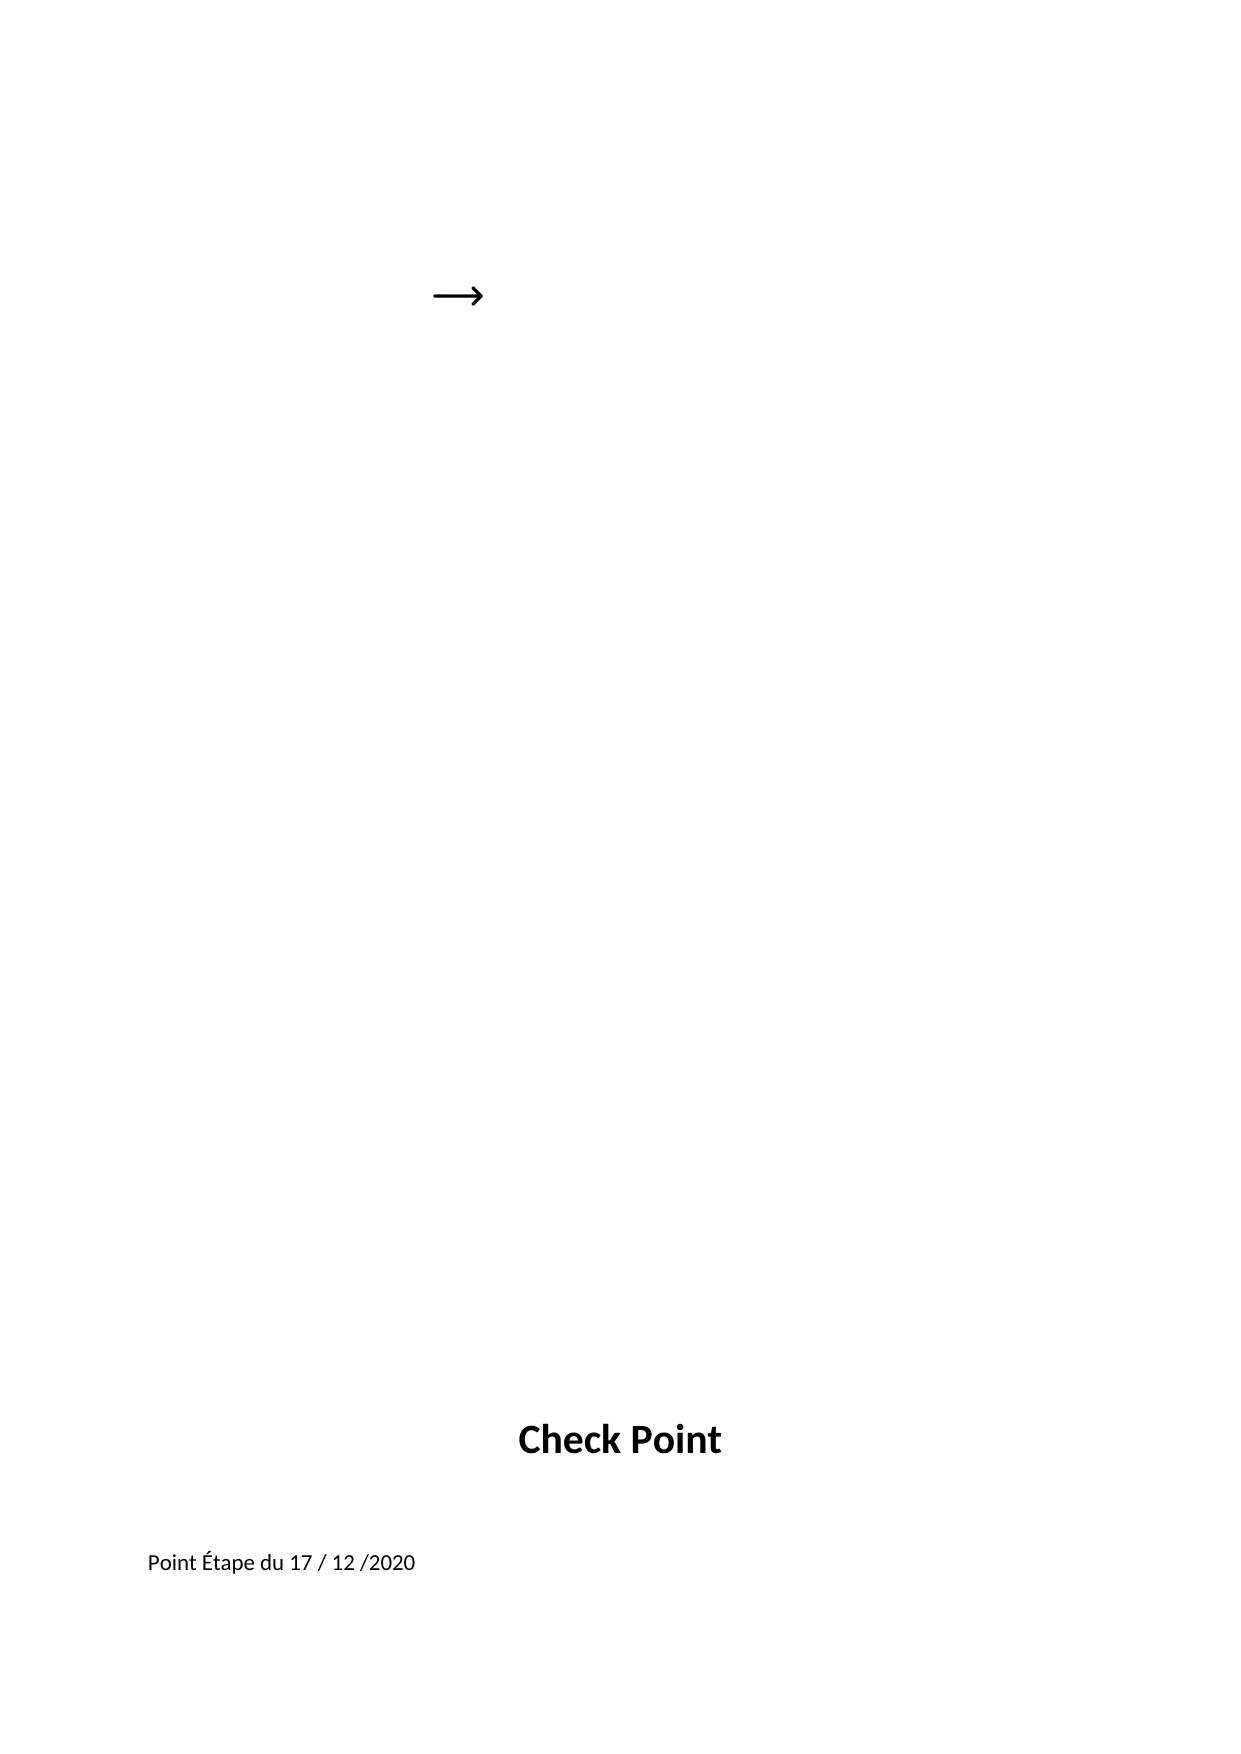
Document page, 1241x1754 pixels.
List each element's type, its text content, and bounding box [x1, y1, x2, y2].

picture [431, 269, 485, 323]
text Point Étape du 17 / 12 /2020 [148, 1548, 1093, 1576]
text Check Point [148, 1413, 1093, 1464]
